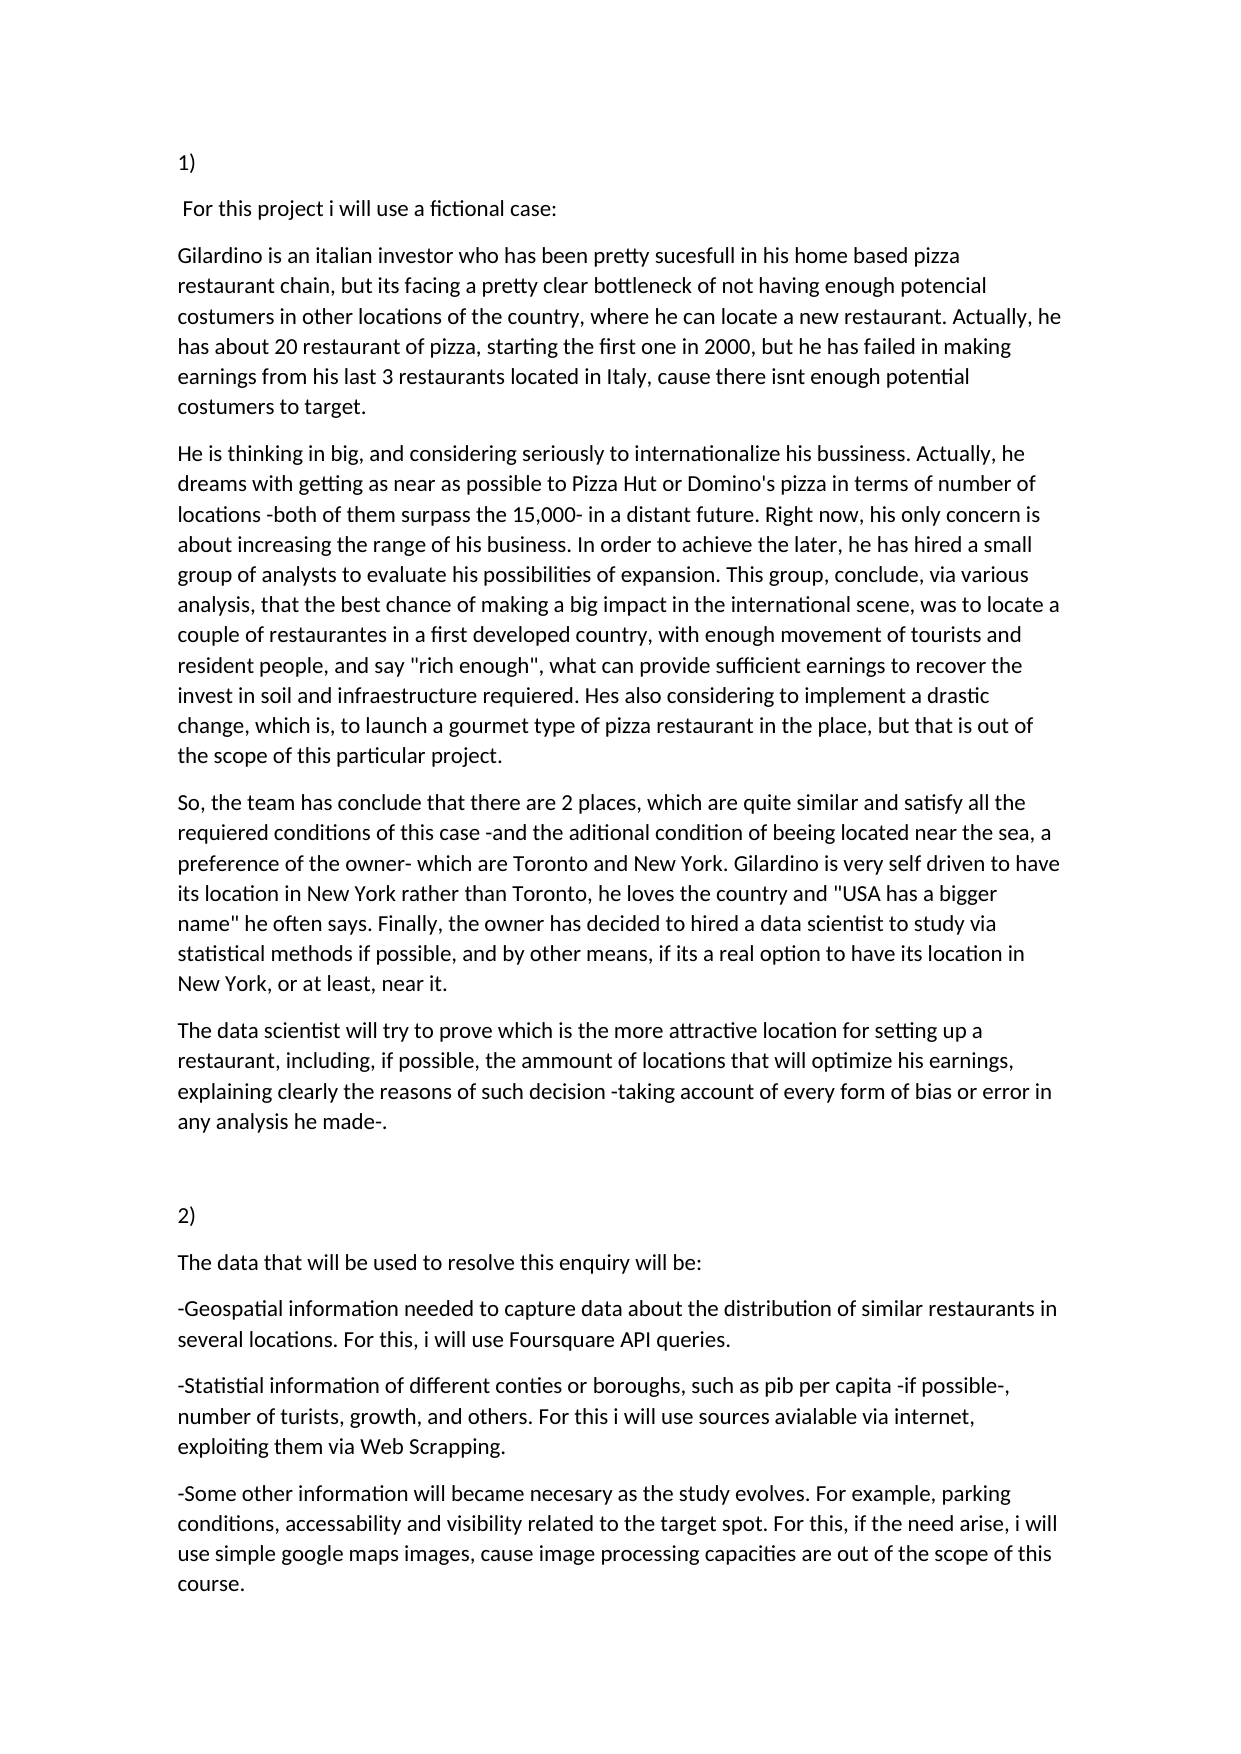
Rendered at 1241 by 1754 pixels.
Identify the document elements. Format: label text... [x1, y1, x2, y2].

text The data scientist will try to prove which is the more attractive location for setting up a restaurant, including, if possible, the ammount of locations that will optimize his earnings, explaining clearly the reasons of such decision -taking account of every form of bias or error in any analysis he made-. [177, 1016, 1063, 1135]
text -Some other information will became necesary as the study evolves. For example, parking conditions, accessability and visibility related to the target spot. For this, if the need arise, i will use simple google maps images, cause image processing capacities are out of the scope of this course. [177, 1479, 1063, 1597]
text The data that will be used to resolve this enquiry will be: [177, 1248, 1063, 1276]
text Gilardino is an italian investor who has been pretty sucesfull in his home based pizza restaurant chain, but its facing a pretty clear bottleneck of not having enough potencial costumers in other locations of the country, where he can locate a new restaurant. Actually, he has about 20 restaurant of pizza, starting the first one in 2000, but he has failed in making earnings from his last 3 restaurants located in Italy, cause there isnt enough potential costumers to target. [177, 241, 1063, 420]
text So, the team has conclude that there are 2 places, which are quite similar and satisfy all the requiered conditions of this case -and the aditional condition of beeing located near the sea, a preference of the owner- which are Toronto and New York. Gilardino is very self driven to have its location in New York rather than Toronto, he loves the country and "USA has a bigger name" he often says. Finally, the owner has decided to hired a data scientist to study via statistical methods if possible, and by other means, if its a real option to have its location in New York, or at least, near it. [177, 788, 1063, 997]
text 2) [177, 1201, 1063, 1229]
text -Statistial information of different conties or boroughs, such as pib per capita -if possible-, number of turists, growth, and others. For this i will use sources avialable via internet, exploiting them via Web Scrapping. [177, 1372, 1063, 1460]
text 1) [177, 148, 1063, 176]
text He is thinking in big, and considering seriously to internationalize his bussiness. Actually, he dreams with getting as near as possible to Pizza Hut or Domino's pizza in terms of number of locations -both of them surpass the 15,000- in a distant future. Right now, his only concern is about increasing the range of his business. In order to achieve the later, he has hired a small group of analysts to evaluate his possibilities of expansion. This group, conclude, via various analysis, that the best chance of making a big impact in the international scene, was to locate a couple of restaurantes in a first developed country, with enough movement of tourists and resident people, and say "rich enough", what can provide sufficient earnings to recover the invest in soil and infraestructure requiered. Hes also considering to implement a drastic change, which is, to launch a gourmet type of pizza restaurant in the place, but that is out of the scope of this particular project. [177, 439, 1063, 769]
text For this project i will use a fictional case: [177, 194, 1063, 222]
text -Geospatial information needed to capture data about the distribution of similar restaurants in several locations. For this, i will use Foursquare API queries. [177, 1294, 1063, 1353]
